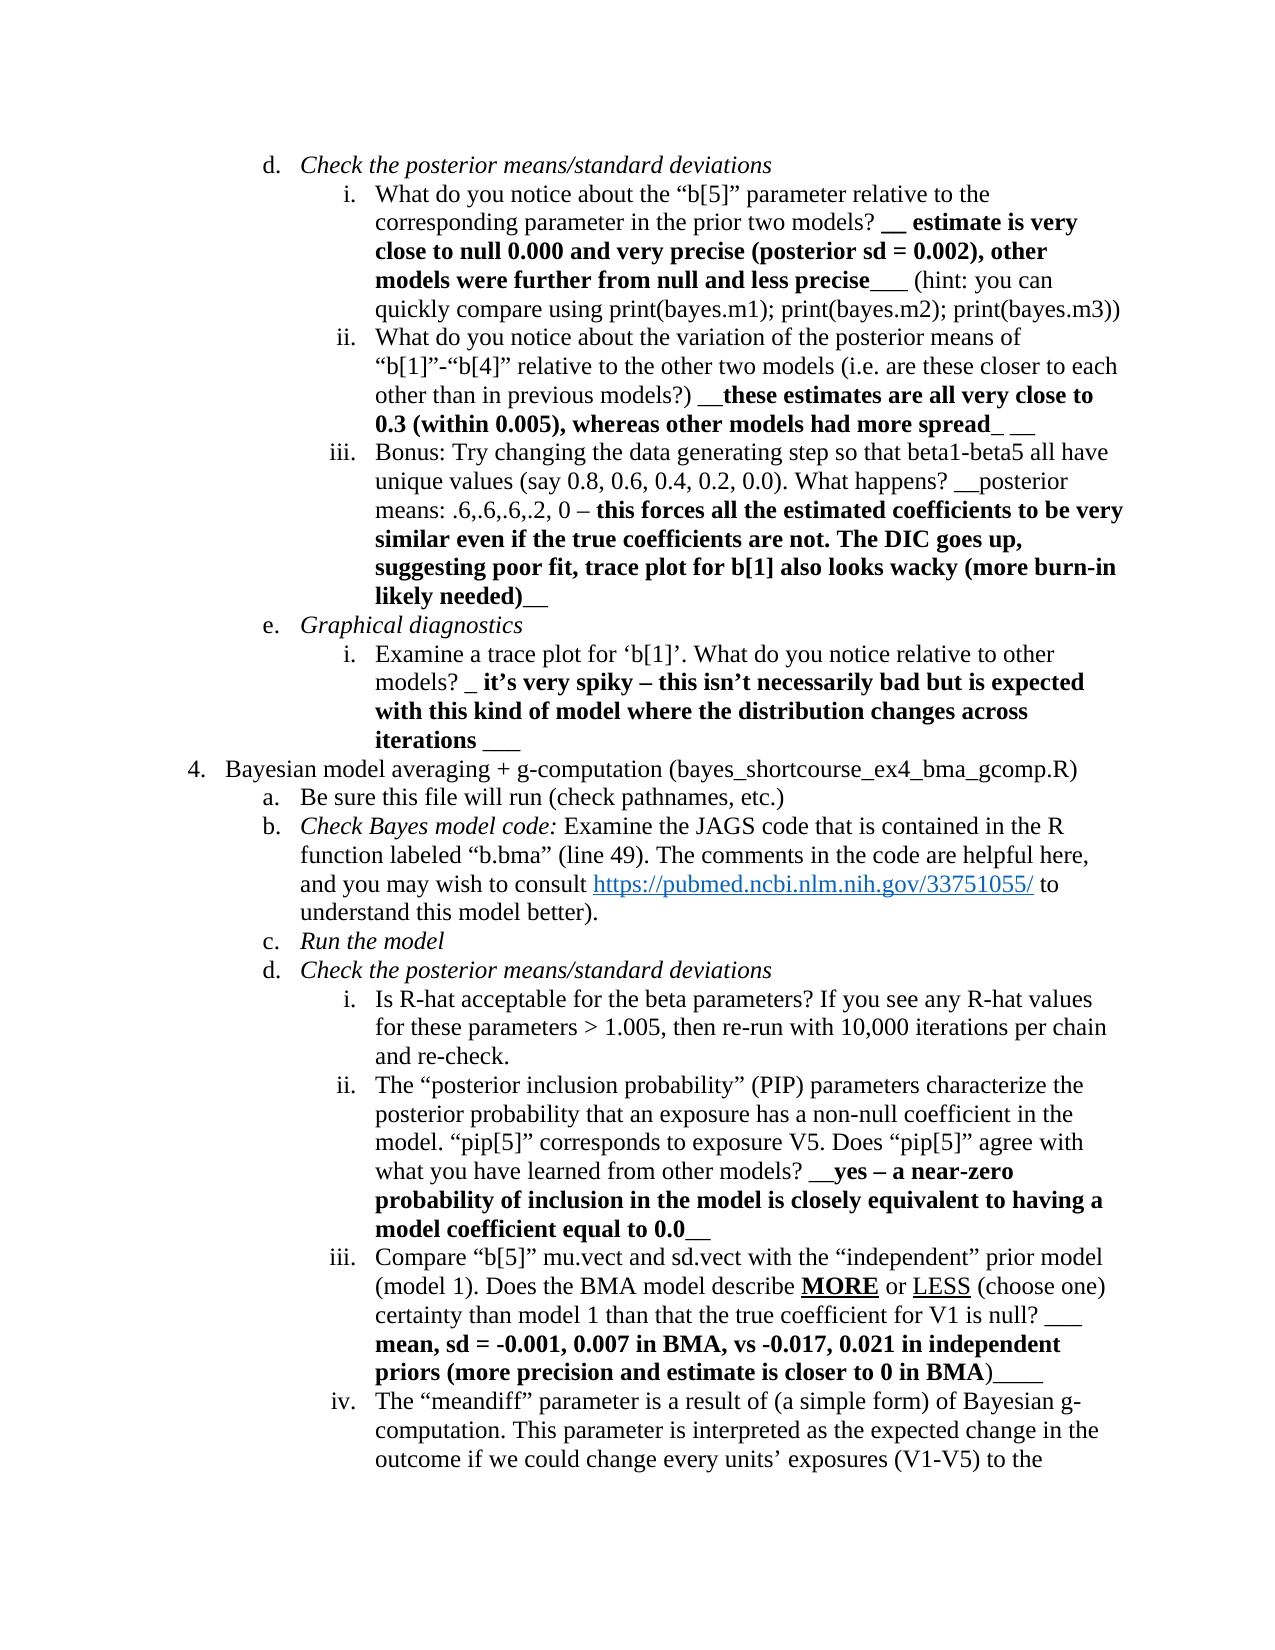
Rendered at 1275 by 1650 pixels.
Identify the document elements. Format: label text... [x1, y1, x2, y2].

list Check Bayes model code: Examine the JAGS code that is contained in the R function labeled “b.bma” (line 49). The comments in the code are helpful here, and you may wish to consult https://pubmed.ncbi.nlm.nih.gov/33751055/ to understand this model better). [262, 811, 1125, 926]
list Check the posterior means/standard deviations [262, 150, 1125, 179]
list Examine a trace plot for ‘b[1]’. What do you notice relative to other models? _ it’s very spiky – this isn’t necessarily bad but is expected with this kind of model where the distribution changes across iterations ___ [356, 639, 1125, 754]
list What do you notice about the variation of the posterior means of “b[1]”-“b[4]” relative to the other two models (i.e. are these closer to each other than in previous models?) __these estimates are all very close to 0.3 (within 0.005), whereas other models had more spread_ __ [356, 322, 1125, 437]
list Is R-hat acceptable for the beta parameters? If you see any R-hat values for these parameters > 1.005, then re-run with 10,000 iterations per chain and re-check. [356, 984, 1125, 1070]
list Compare “b[5]” mu.vect and sd.vect with the “independent” prior model (model 1). Does the BMA model describe MORE or LESS (choose one) certainty than model 1 than that the true coefficient for V1 is null? ___ mean, sd = -0.001, 0.007 in BMA, vs -0.017, 0.021 in independent priors (more precision and estimate is closer to 0 in BMA)____ [356, 1242, 1125, 1386]
list Run the model [262, 926, 1125, 955]
list Be sure this file will run (check pathnames, etc.) [262, 782, 1125, 811]
list Graphical diagnostics [262, 610, 1125, 639]
list Bayesian model averaging + g-computation (bayes_shortcourse_ex4_bma_gcomp.R) [187, 754, 1125, 782]
list Check the posterior means/standard deviations [262, 955, 1125, 984]
list The “posterior inclusion probability” (PIP) parameters characterize the posterior probability that an exposure has a non-null coefficient in the model. “pip[5]” corresponds to exposure V5. Does “pip[5]” agree with what you have learned from other models? __yes – a near-zero probability of inclusion in the model is closely equivalent to having a model coefficient equal to 0.0__ [356, 1070, 1125, 1242]
list Bonus: Try changing the data generating step so that beta1-beta5 all have unique values (say 0.8, 0.6, 0.4, 0.2, 0.0). What happens? __posterior means: .6,.6,.6,.2, 0 – this forces all the estimated coefficients to be very similar even if the true coefficients are not. The DIC goes up, suggesting poor fit, trace plot for b[1] also looks wacky (more burn-in likely needed)__ [356, 437, 1125, 610]
list What do you notice about the “b[5]” parameter relative to the corresponding parameter in the prior two models? __ estimate is very close to null 0.000 and very precise (posterior sd = 0.002), other models were further from null and less precise___ (hint: you can quickly compare using print(bayes.m1); print(bayes.m2); print(bayes.m3)) [356, 179, 1125, 322]
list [356, 1386, 1125, 1472]
